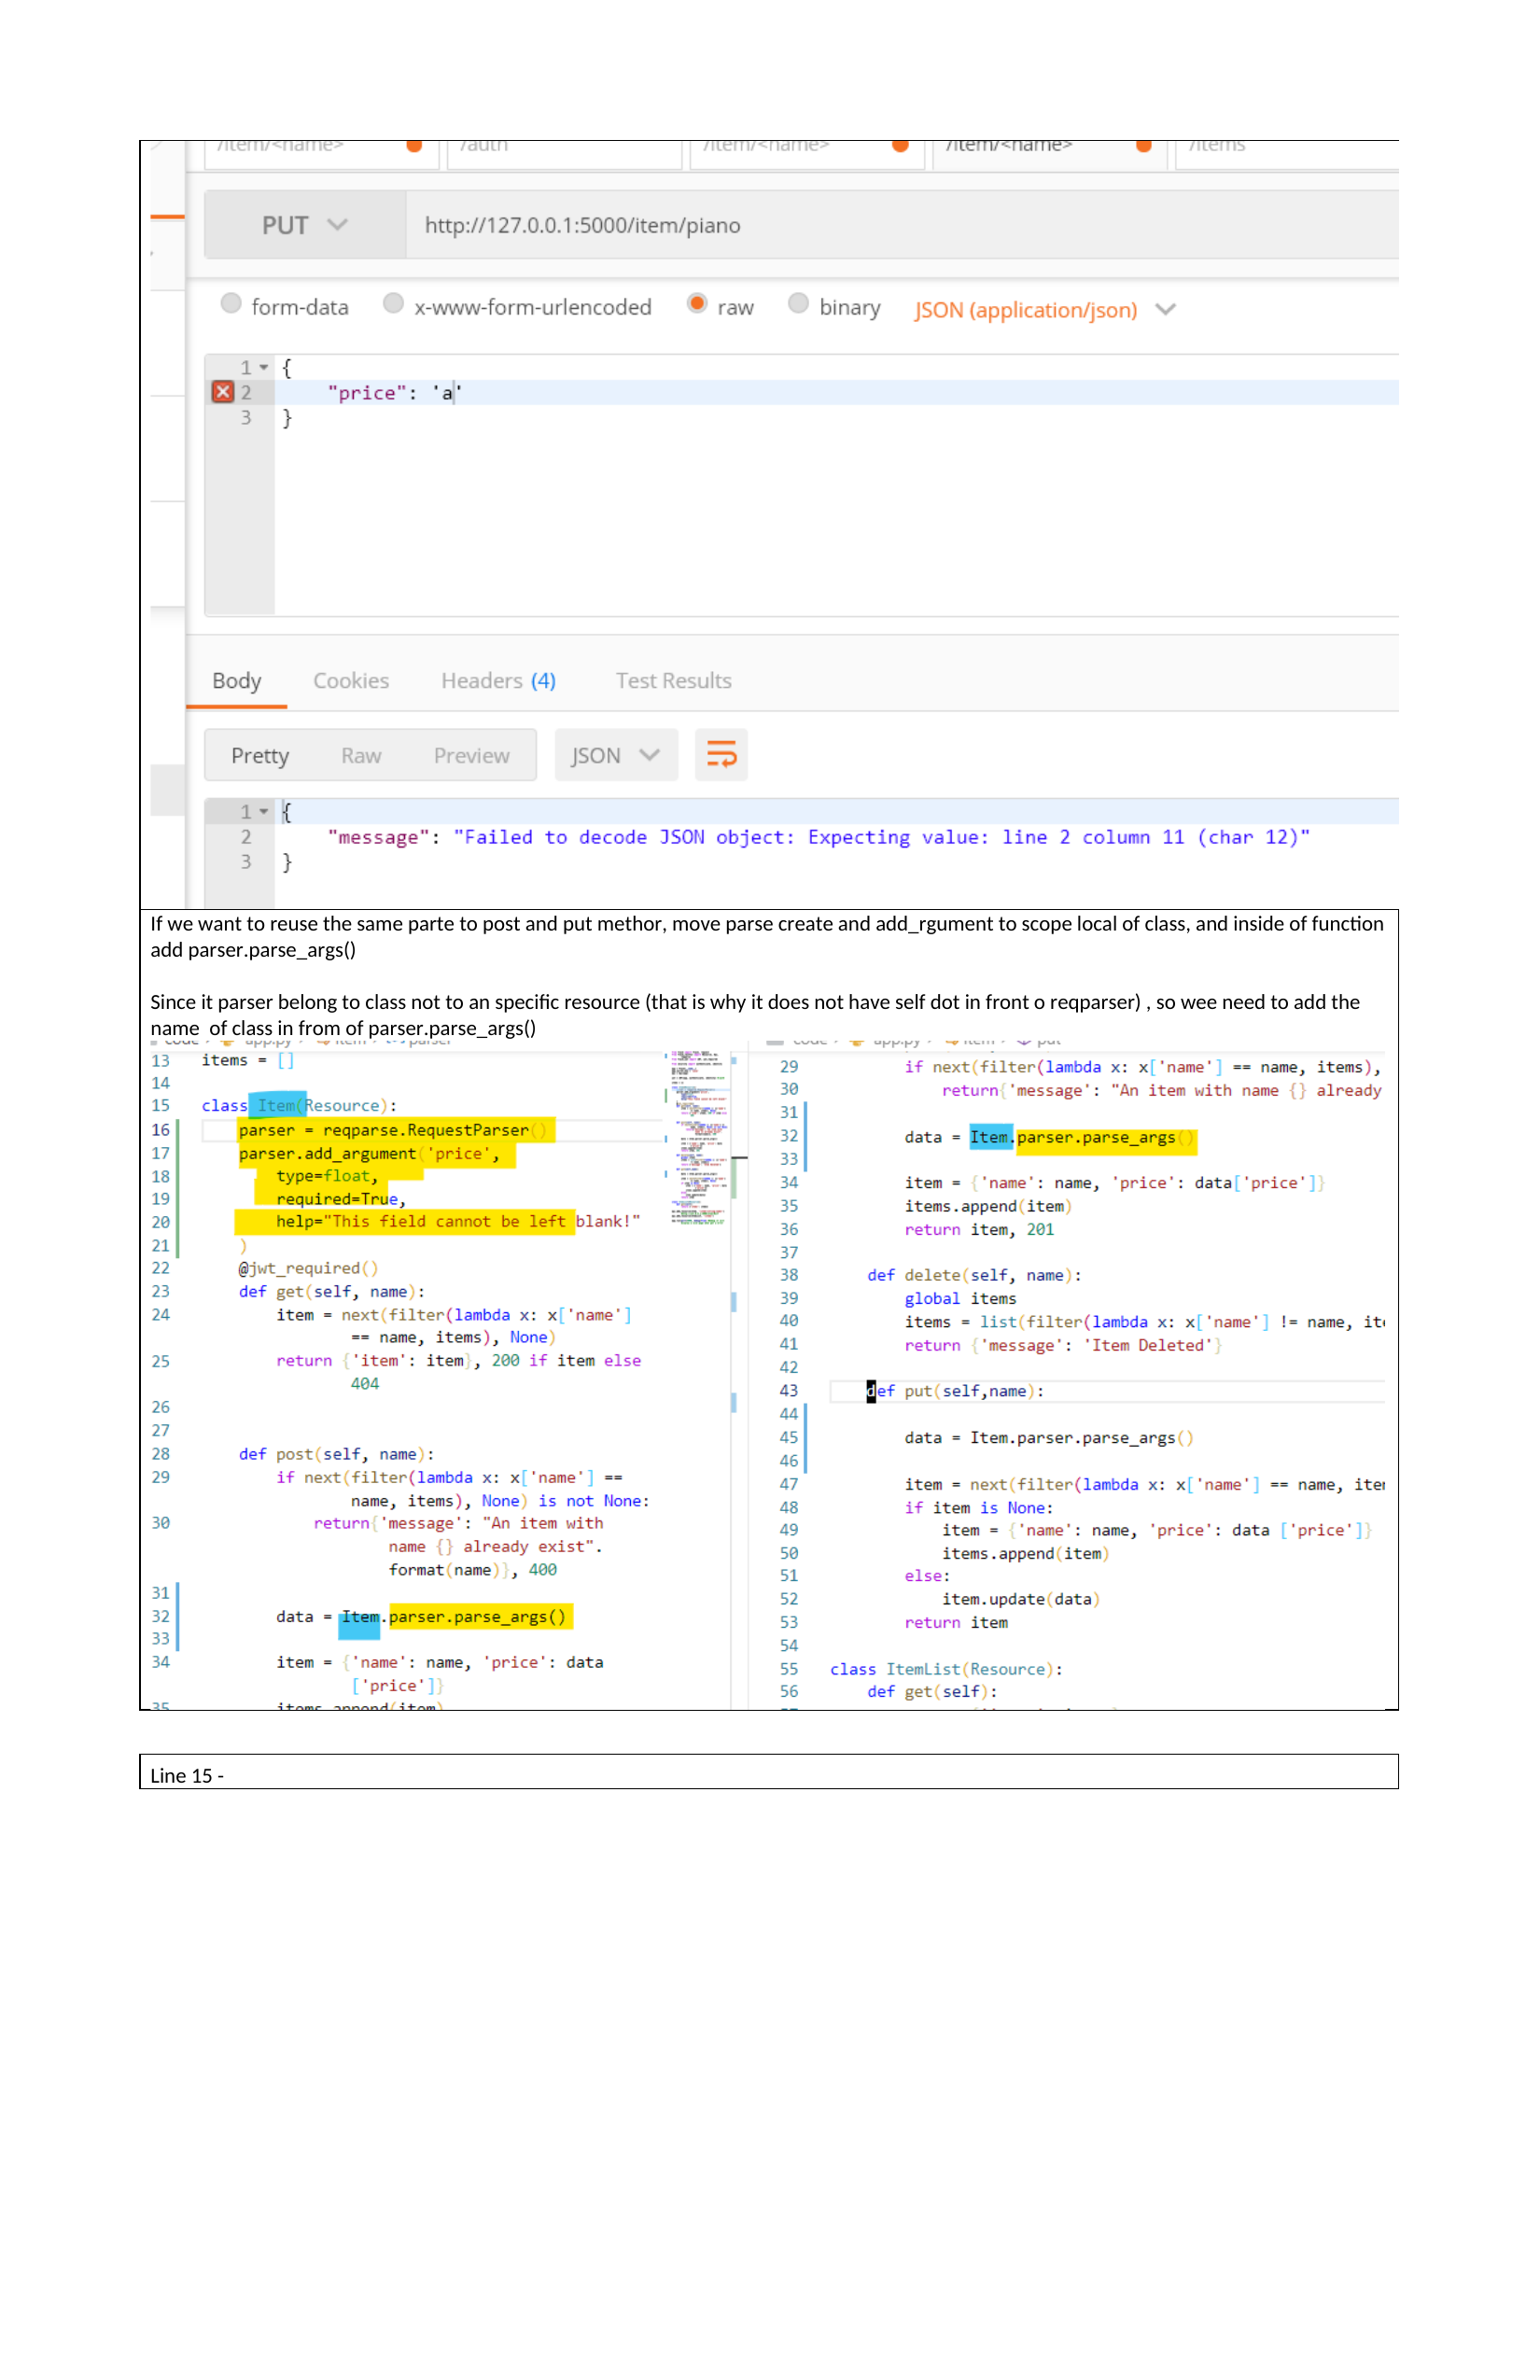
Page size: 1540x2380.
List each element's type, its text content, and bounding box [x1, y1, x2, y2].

picture [150, 141, 1399, 909]
picture [150, 1041, 1385, 1710]
table_cell If we want to reuse the same parte to post and put methor, move parse create and add_rgument to scope local of class, and inside of function add parser.parse_args() Since it parser belong to class not to an specific resource (that is why it does not have self dot in front o reqparser) , so wee need to add the name of class in from of parser.parse_args() [141, 910, 1398, 1709]
table_header Line 15 - [141, 1755, 1398, 1788]
